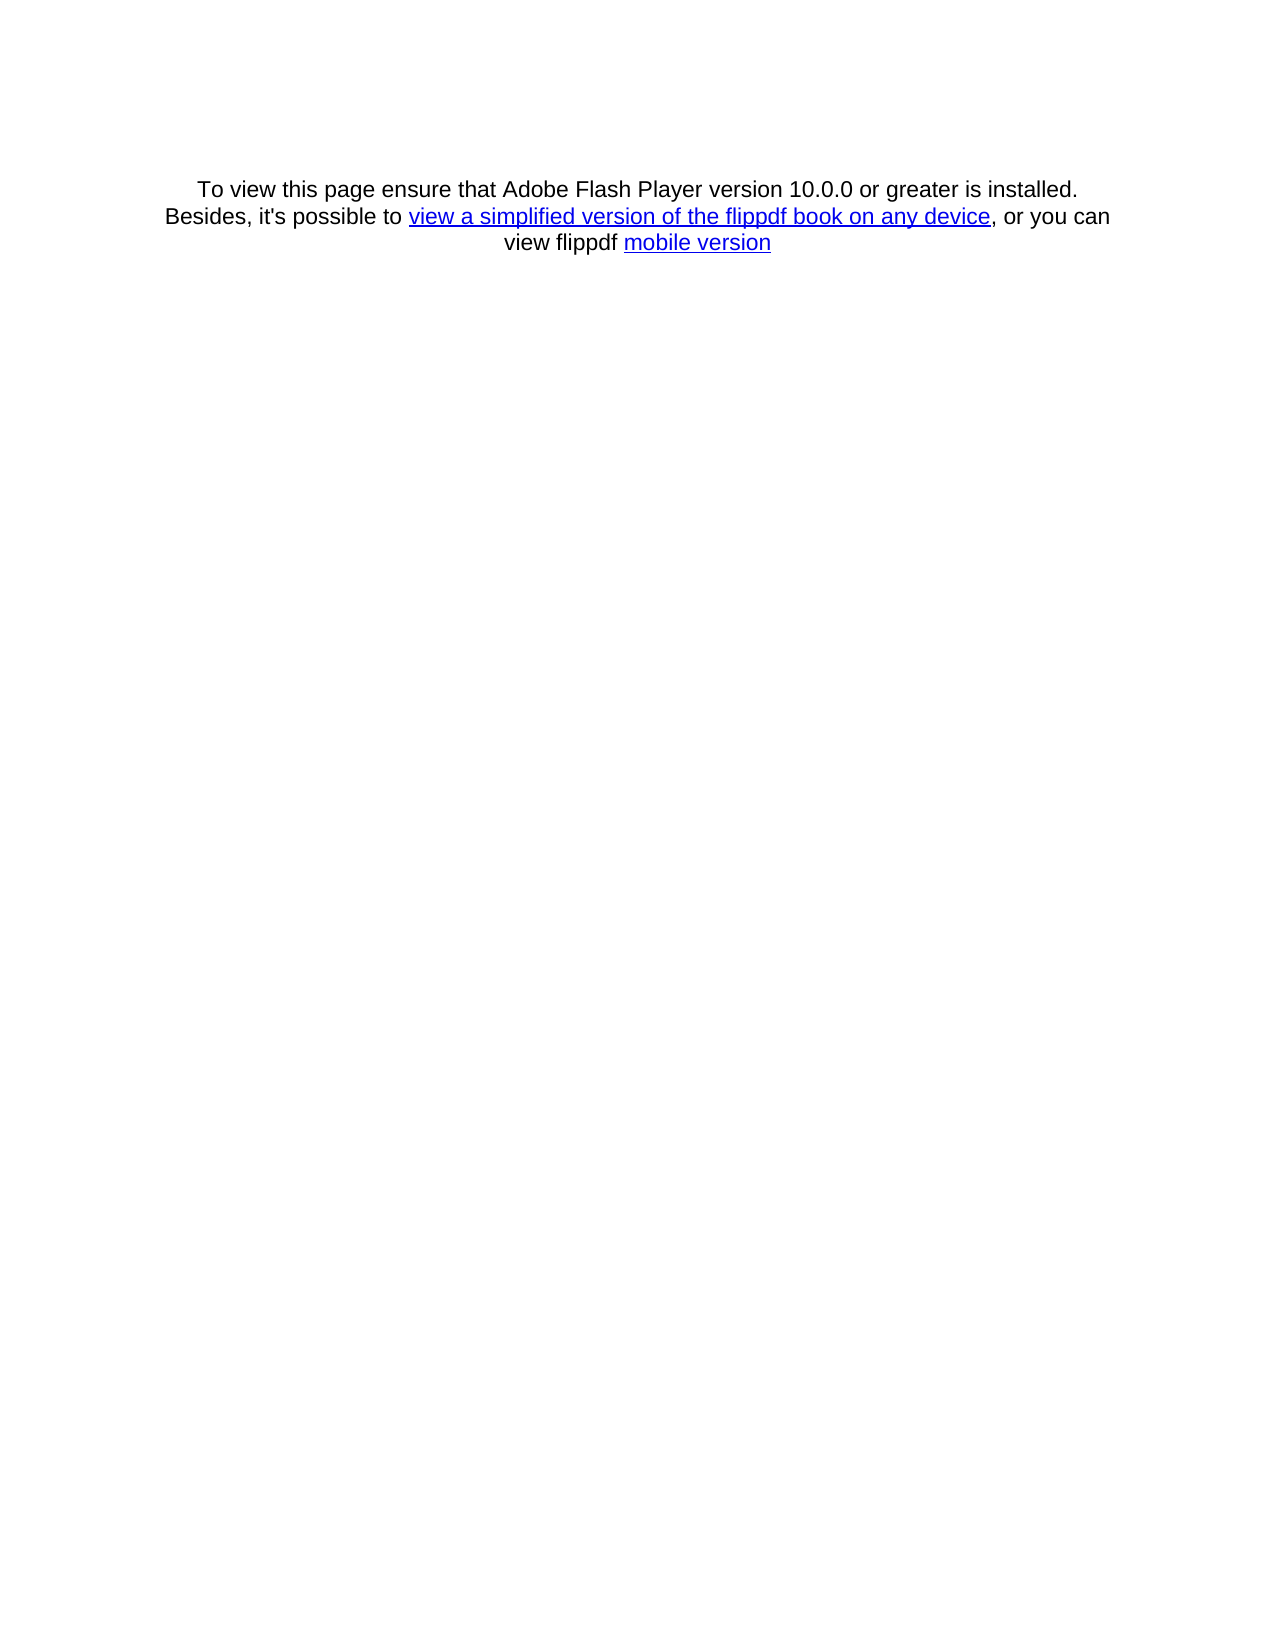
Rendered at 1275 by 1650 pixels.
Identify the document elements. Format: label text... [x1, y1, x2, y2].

text Besides, it's possible to view a simplified version of the flippdf book on any device, or you can view flippdf mobile version [150, 203, 1125, 255]
text To view this page ensure that Adobe Flash Player version 10.0.0 or greater is installed. [150, 176, 1125, 203]
